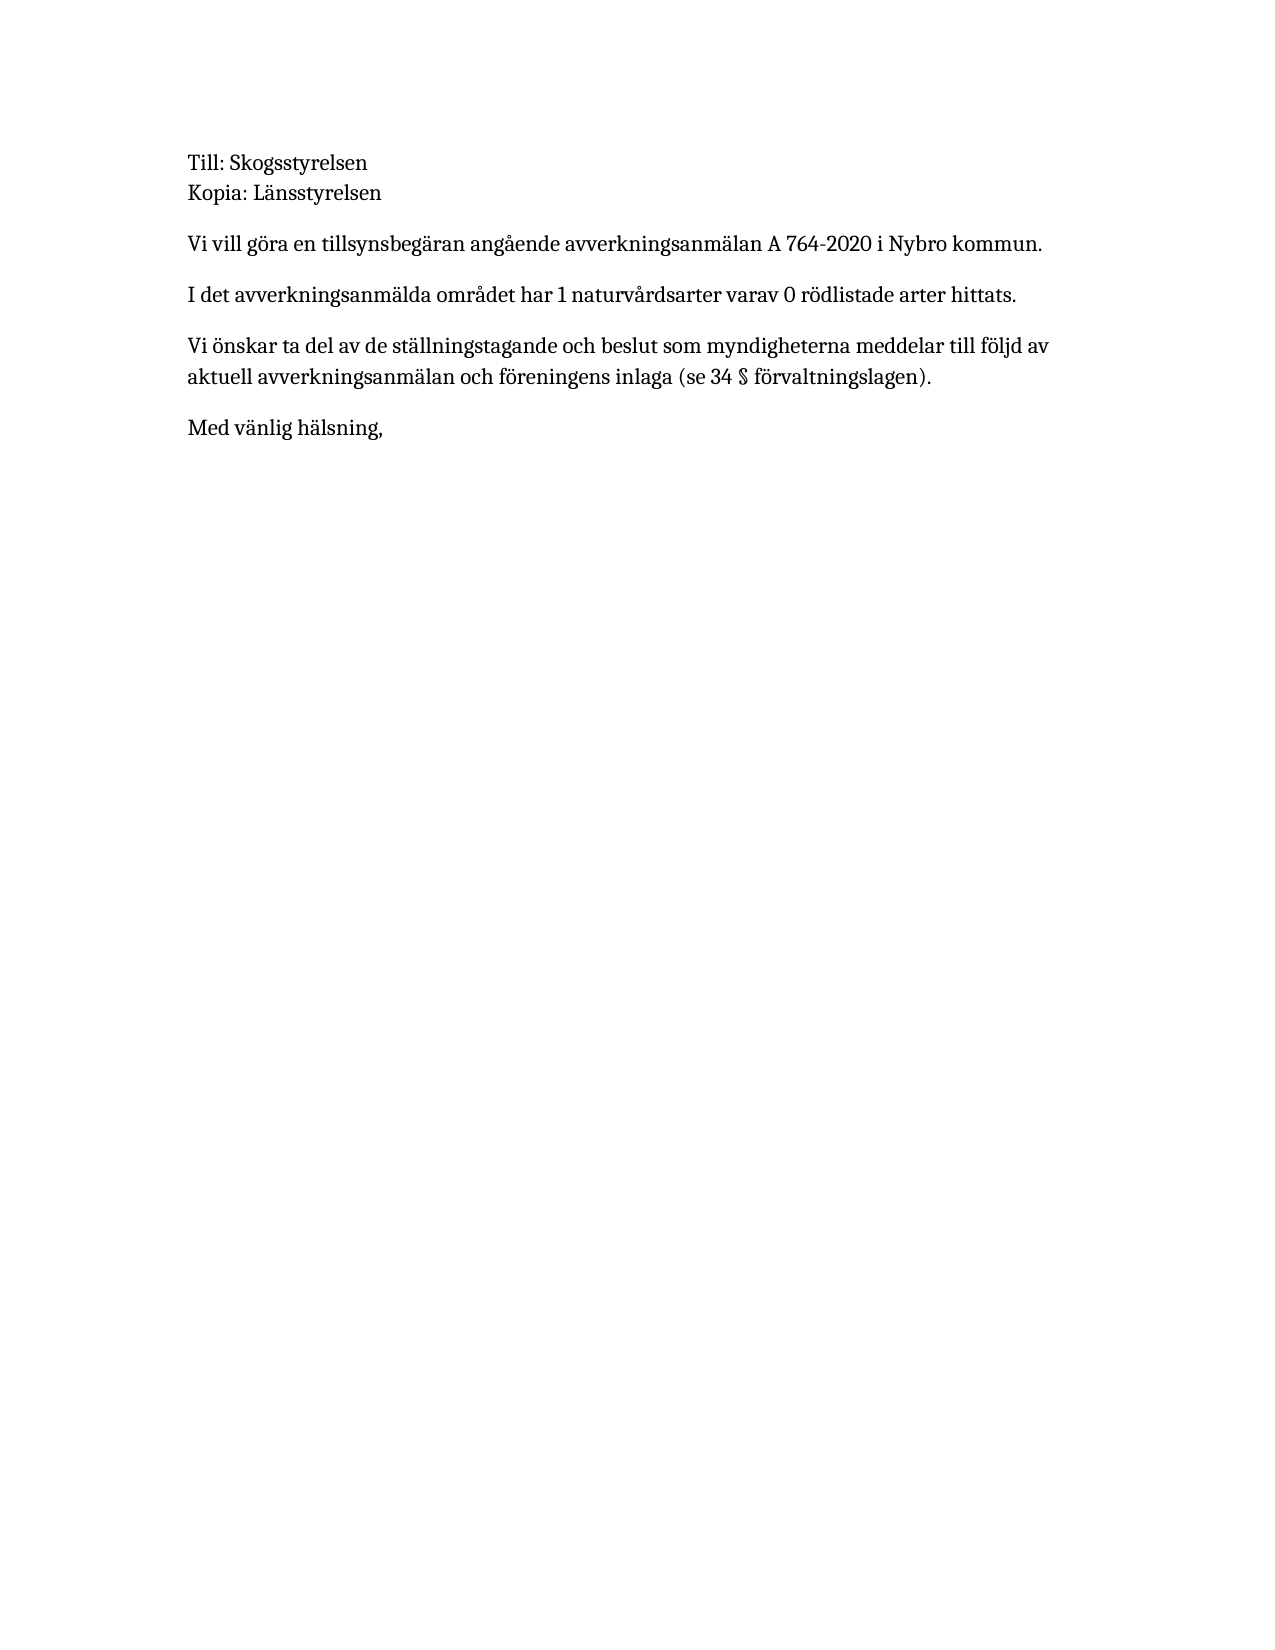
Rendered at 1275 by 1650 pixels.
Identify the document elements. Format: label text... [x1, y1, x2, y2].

text Till: Skogsstyrelsen Kopia: Länsstyrelsen [187, 150, 1087, 207]
text I det avverkningsanmälda området har 1 naturvårdsarter varav 0 rödlistade arter hittats. [187, 282, 1087, 309]
text Vi önskar ta del av de ställningstagande och beslut som myndigheterna meddelar till följd av aktuell avverkningsanmälan och föreningens inlaga (se 34 § förvaltningslagen). [187, 333, 1087, 390]
text Vi vill göra en tillsynsbegäran angående avverkningsanmälan A 764-2020 i Nybro kommun. [187, 231, 1087, 258]
text Med vänlig hälsning, [187, 414, 1087, 471]
